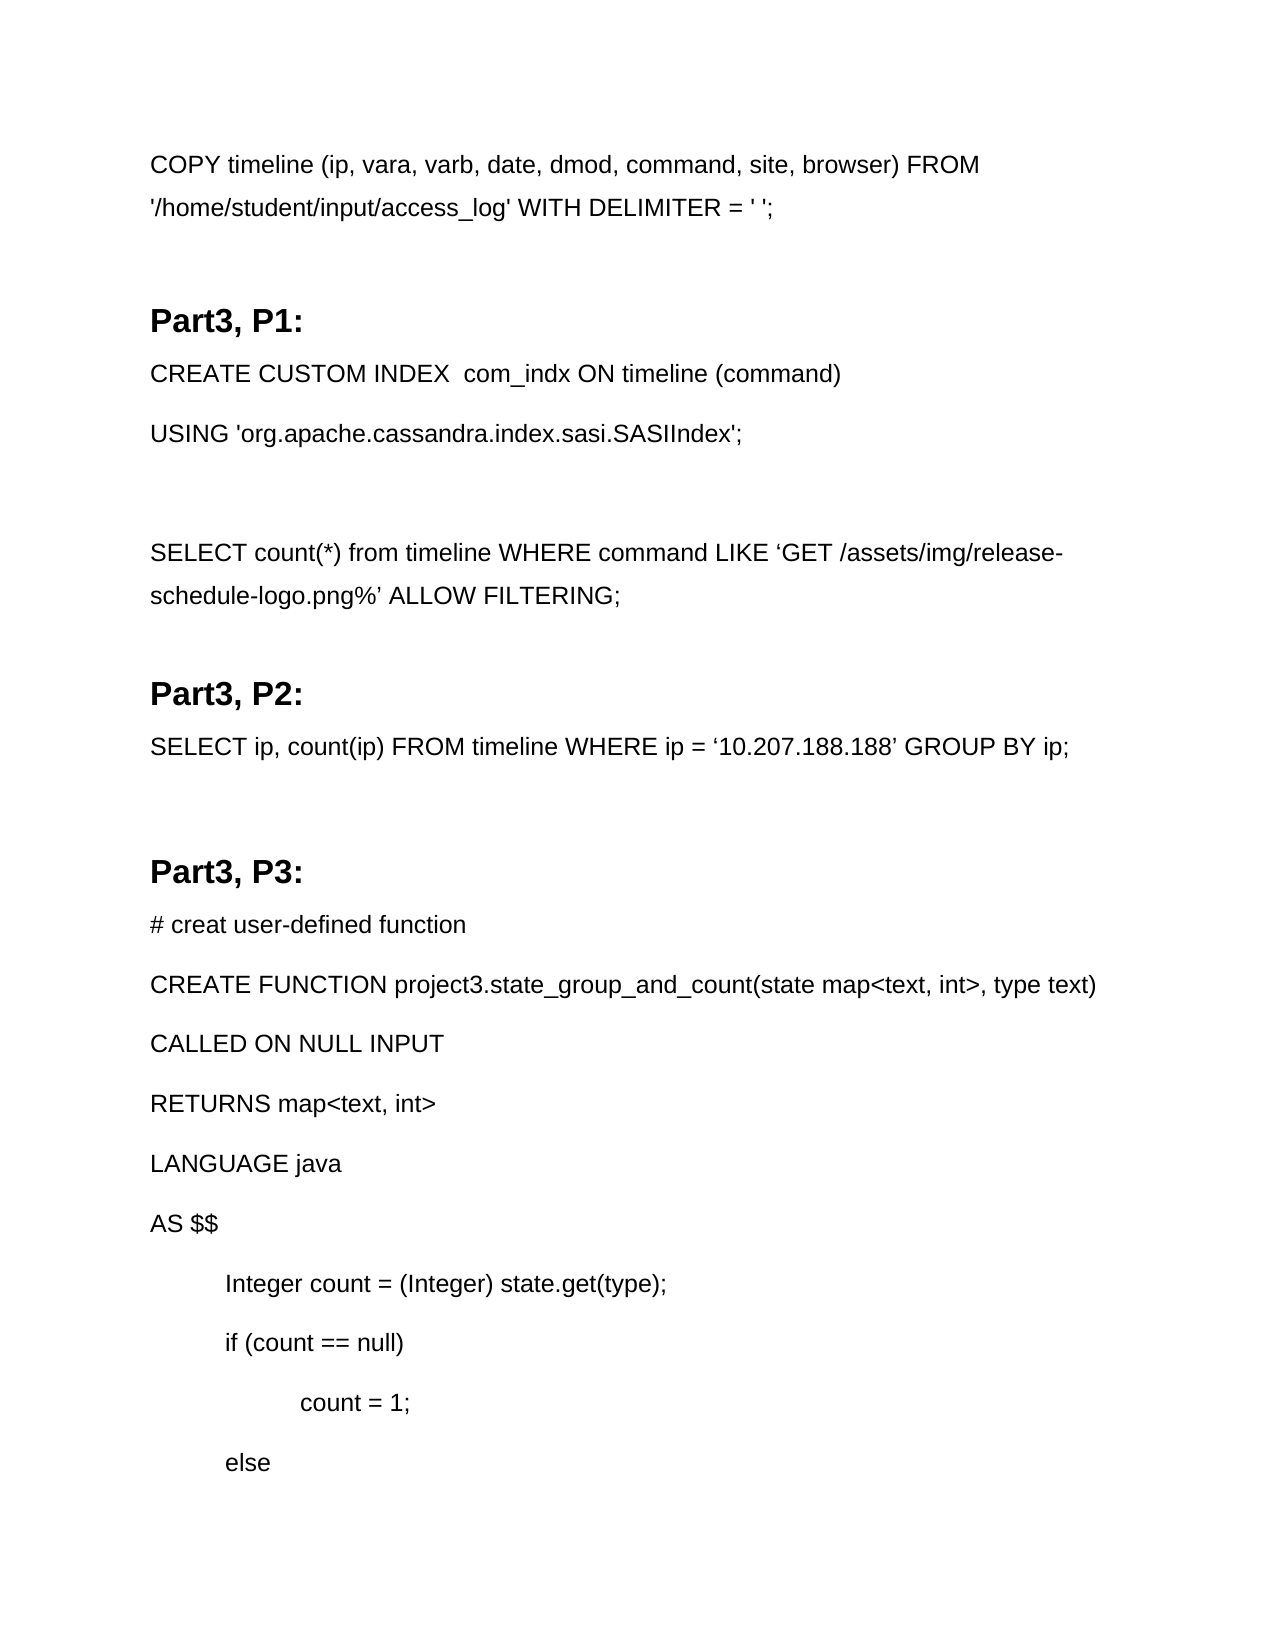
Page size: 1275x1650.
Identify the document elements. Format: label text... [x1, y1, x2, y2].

text Part3, P3: [150, 852, 1125, 890]
text RETURNS map<text, int> [150, 1089, 1125, 1118]
text Part3, P2: [150, 674, 1125, 712]
text AS $$ [150, 1209, 1125, 1237]
text Part3, P1: [150, 301, 1125, 339]
text SELECT count(*) from timeline WHERE command LIKE ‘GET /assets/img/release-schedule-logo.png%’ ALLOW FILTERING; [150, 538, 1125, 610]
text else [150, 1448, 1125, 1477]
text CREATE FUNCTION project3.state_group_and_count(state map<text, int>, type text) [150, 969, 1125, 998]
text count = 1; [150, 1388, 1125, 1417]
text if (count == null) [150, 1328, 1125, 1357]
text # creat user-defined function [150, 910, 1125, 938]
text Integer count = (Integer) state.get(type); [150, 1268, 1125, 1297]
text LANGUAGE java [150, 1149, 1125, 1178]
text CALLED ON NULL INPUT [150, 1029, 1125, 1058]
text CREATE CUSTOM INDEX com_indx ON timeline (command) [150, 359, 1125, 387]
text SELECT ip, count(ip) FROM timeline WHERE ip = ‘10.207.188.188’ GROUP BY ip; [150, 732, 1125, 761]
text USING 'org.apache.cassandra.index.sasi.SASIIndex'; [150, 418, 1125, 447]
text COPY timeline (ip, vara, varb, date, dmod, command, site, browser) FROM '/home/student/input/access_log' WITH DELIMITER = ' '; [150, 150, 1125, 222]
